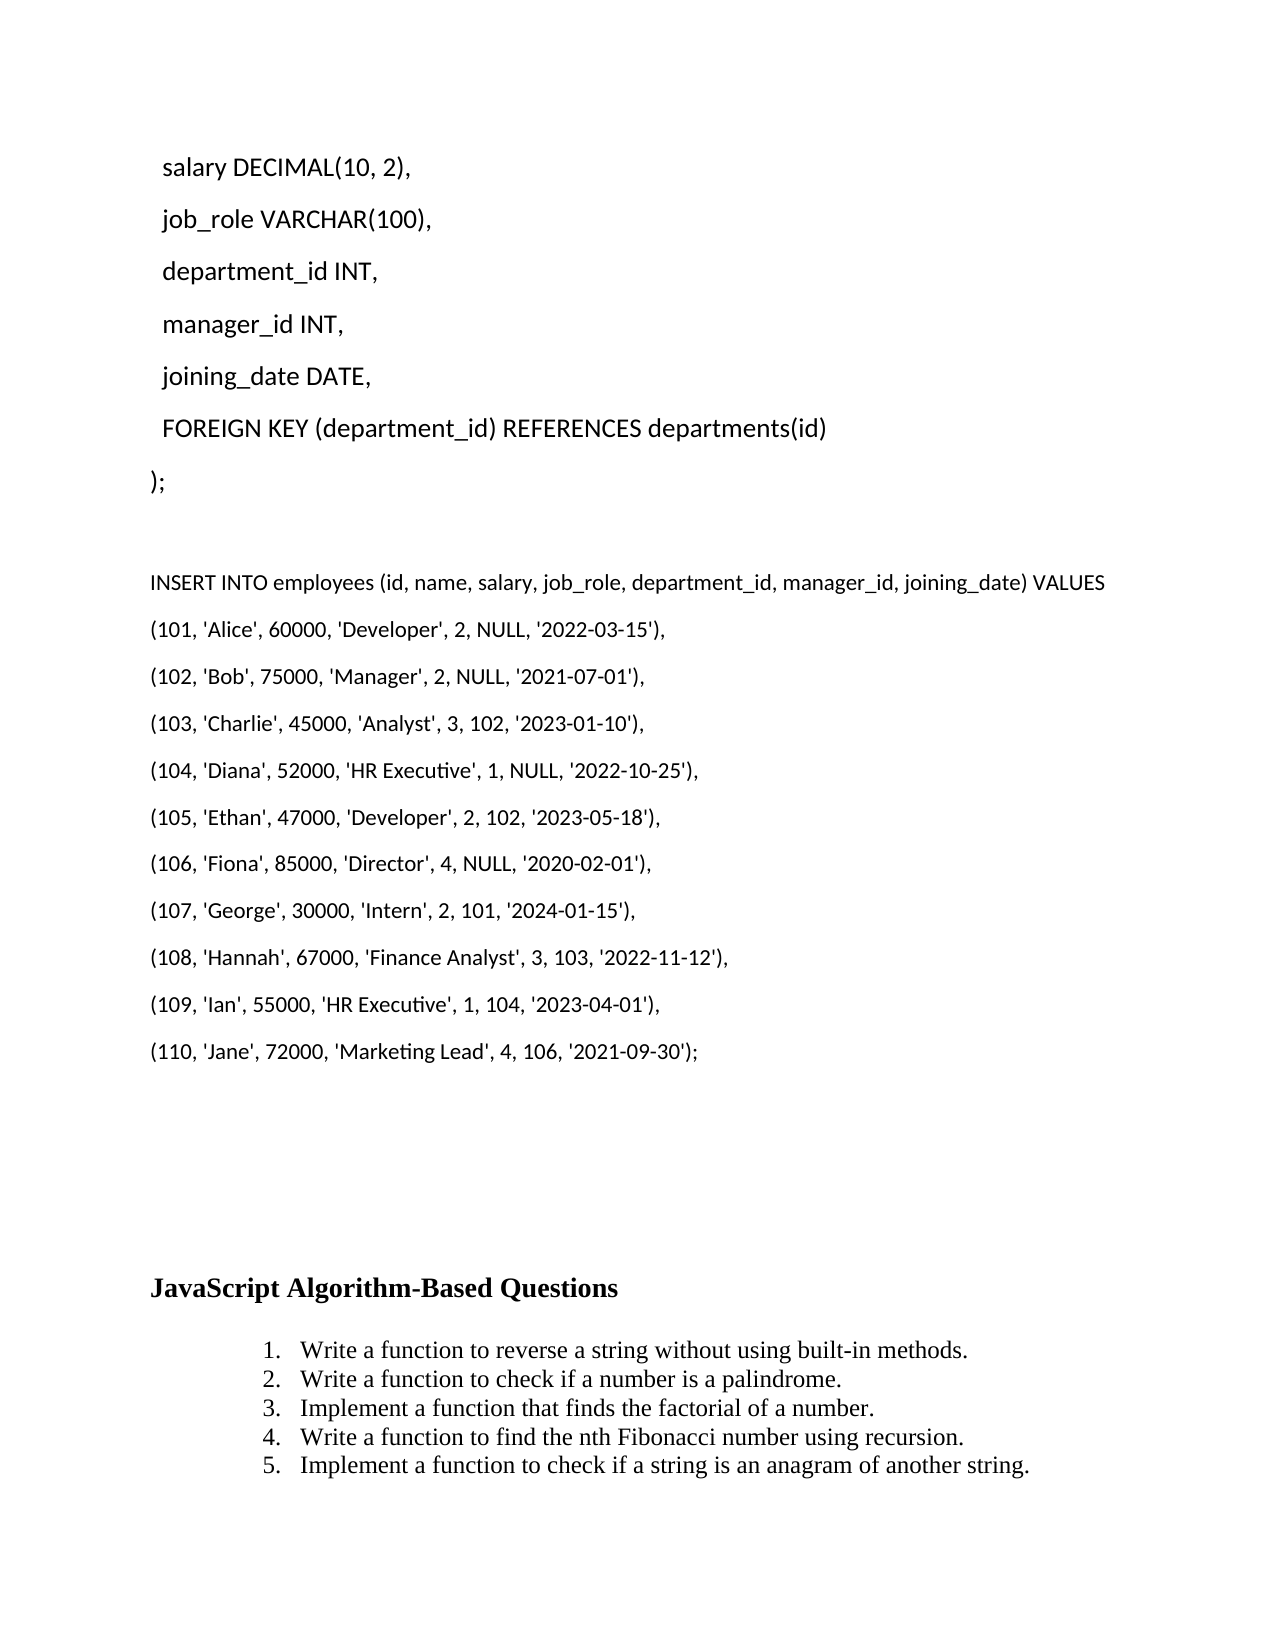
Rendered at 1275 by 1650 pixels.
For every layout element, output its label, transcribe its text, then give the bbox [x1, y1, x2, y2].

text (108, 'Hannah', 67000, 'Finance Analyst', 3, 103, '2022-11-12'), [150, 943, 1125, 971]
text (101, 'Alice', 60000, 'Developer', 2, NULL, '2022-03-15'), [150, 615, 1125, 643]
text (103, 'Charlie', 45000, 'Analyst', 3, 102, '2023-01-10'), [150, 709, 1125, 737]
text (106, 'Fiona', 85000, 'Director', 4, NULL, '2020-02-01'), [150, 849, 1125, 878]
text (104, 'Diana', 52000, 'HR Executive', 1, NULL, '2022-10-25'), [150, 756, 1125, 784]
text (109, 'Ian', 55000, 'HR Executive', 1, 104, '2023-04-01'), [150, 990, 1125, 1018]
text (105, 'Ethan', 47000, 'Developer', 2, 102, '2023-05-18'), [150, 803, 1125, 831]
list Write a function to reverse a string without using built-in methods. [262, 1336, 1125, 1364]
list Implement a function to check if a string is an anagram of another string. [262, 1451, 1125, 1479]
text ); [150, 464, 1125, 497]
list Implement a function that finds the factorial of a number. [262, 1393, 1125, 1422]
text (107, 'George', 30000, 'Intern', 2, 101, '2024-01-15'), [150, 896, 1125, 924]
text (110, 'Jane', 72000, 'Marketing Lead', 4, 106, '2021-09-30'); [150, 1037, 1125, 1065]
text (102, 'Bob', 75000, 'Manager', 2, NULL, '2021-07-01'), [150, 662, 1125, 690]
list Write a function to check if a number is a palindrome. [262, 1364, 1125, 1393]
text salary DECIMAL(10, 2), [150, 150, 1125, 183]
text department_id INT, [150, 254, 1125, 288]
list Write a function to find the nth Fibonacci number using recursion. [262, 1422, 1125, 1451]
text INSERT INTO employees (id, name, salary, job_role, department_id, manager_id, joining_date) VALUES [150, 568, 1125, 596]
text FOREIGN KEY (department_id) REFERENCES departments(id) [150, 411, 1125, 444]
text job_role VARCHAR(100), [150, 202, 1125, 235]
text manager_id INT, [150, 307, 1125, 340]
text joining_date DATE, [150, 359, 1125, 392]
text JavaScript Algorithm-Based Questions [150, 1271, 1125, 1304]
